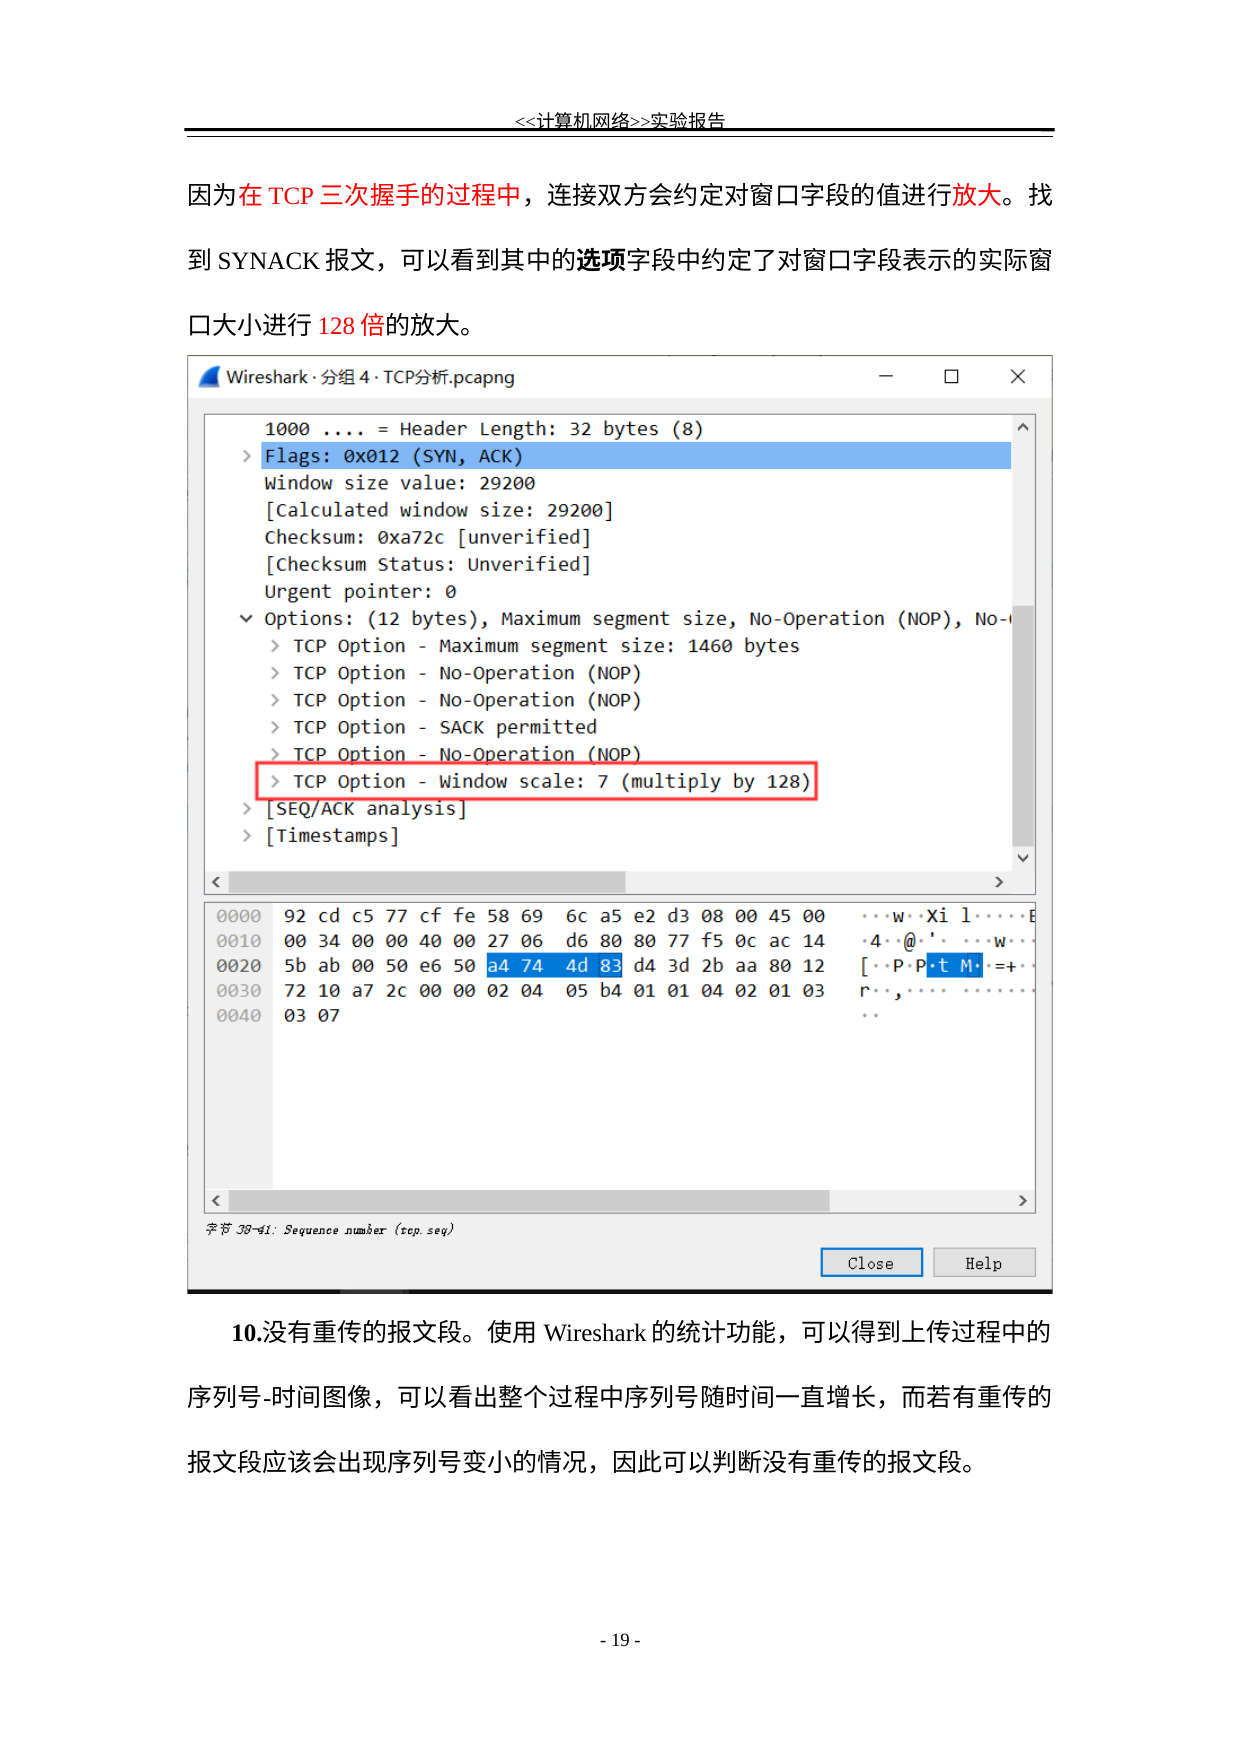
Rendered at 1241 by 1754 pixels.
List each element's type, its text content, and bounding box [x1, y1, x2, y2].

picture [187, 355, 1053, 1294]
text 10.没有重传的报文段。使用Wireshark的统计功能，可以得到上传过程中的序列号-时间图像，可以看出整个过程中序列号随时间一直增长，而若有重传的报文段应该会出现序列号变小的情况，因此可以判断没有重传的报文段。 [187, 1298, 1053, 1493]
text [187, 161, 1053, 355]
